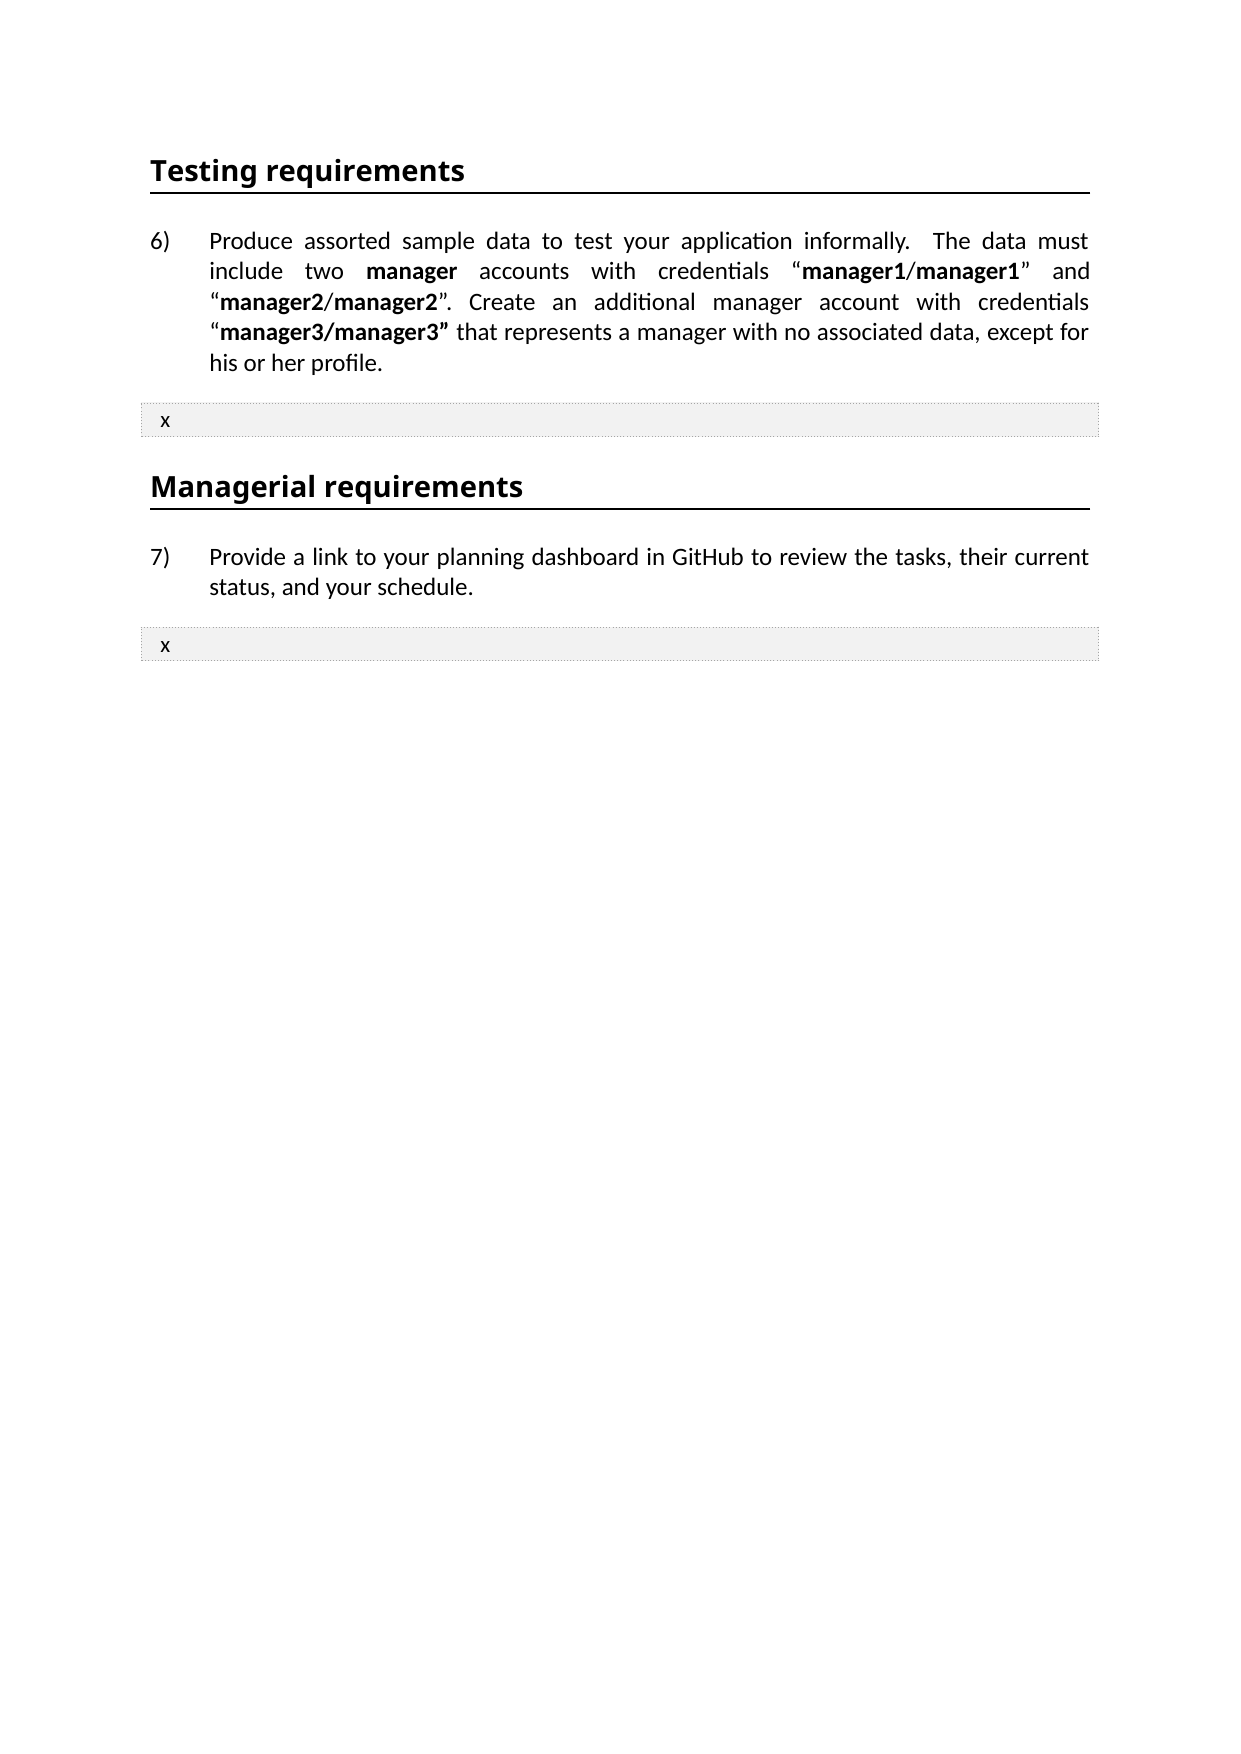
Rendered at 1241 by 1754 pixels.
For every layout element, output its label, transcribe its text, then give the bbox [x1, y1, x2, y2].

text Provide a link to your planning dashboard in GitHub to review the tasks, their current status, and your schedule. [150, 541, 1090, 602]
text Produce assorted sample data to test your application informally. The data must include two manager accounts with credentials “manager1/manager1” and “manager2/manager2”. Create an additional manager account with credentials “manager3/manager3” that represents a manager with no associated data, except for his or her profile. [150, 225, 1090, 377]
subtitle Managerial requirements [150, 466, 1090, 508]
subtitle Testing requirements [150, 150, 1090, 192]
